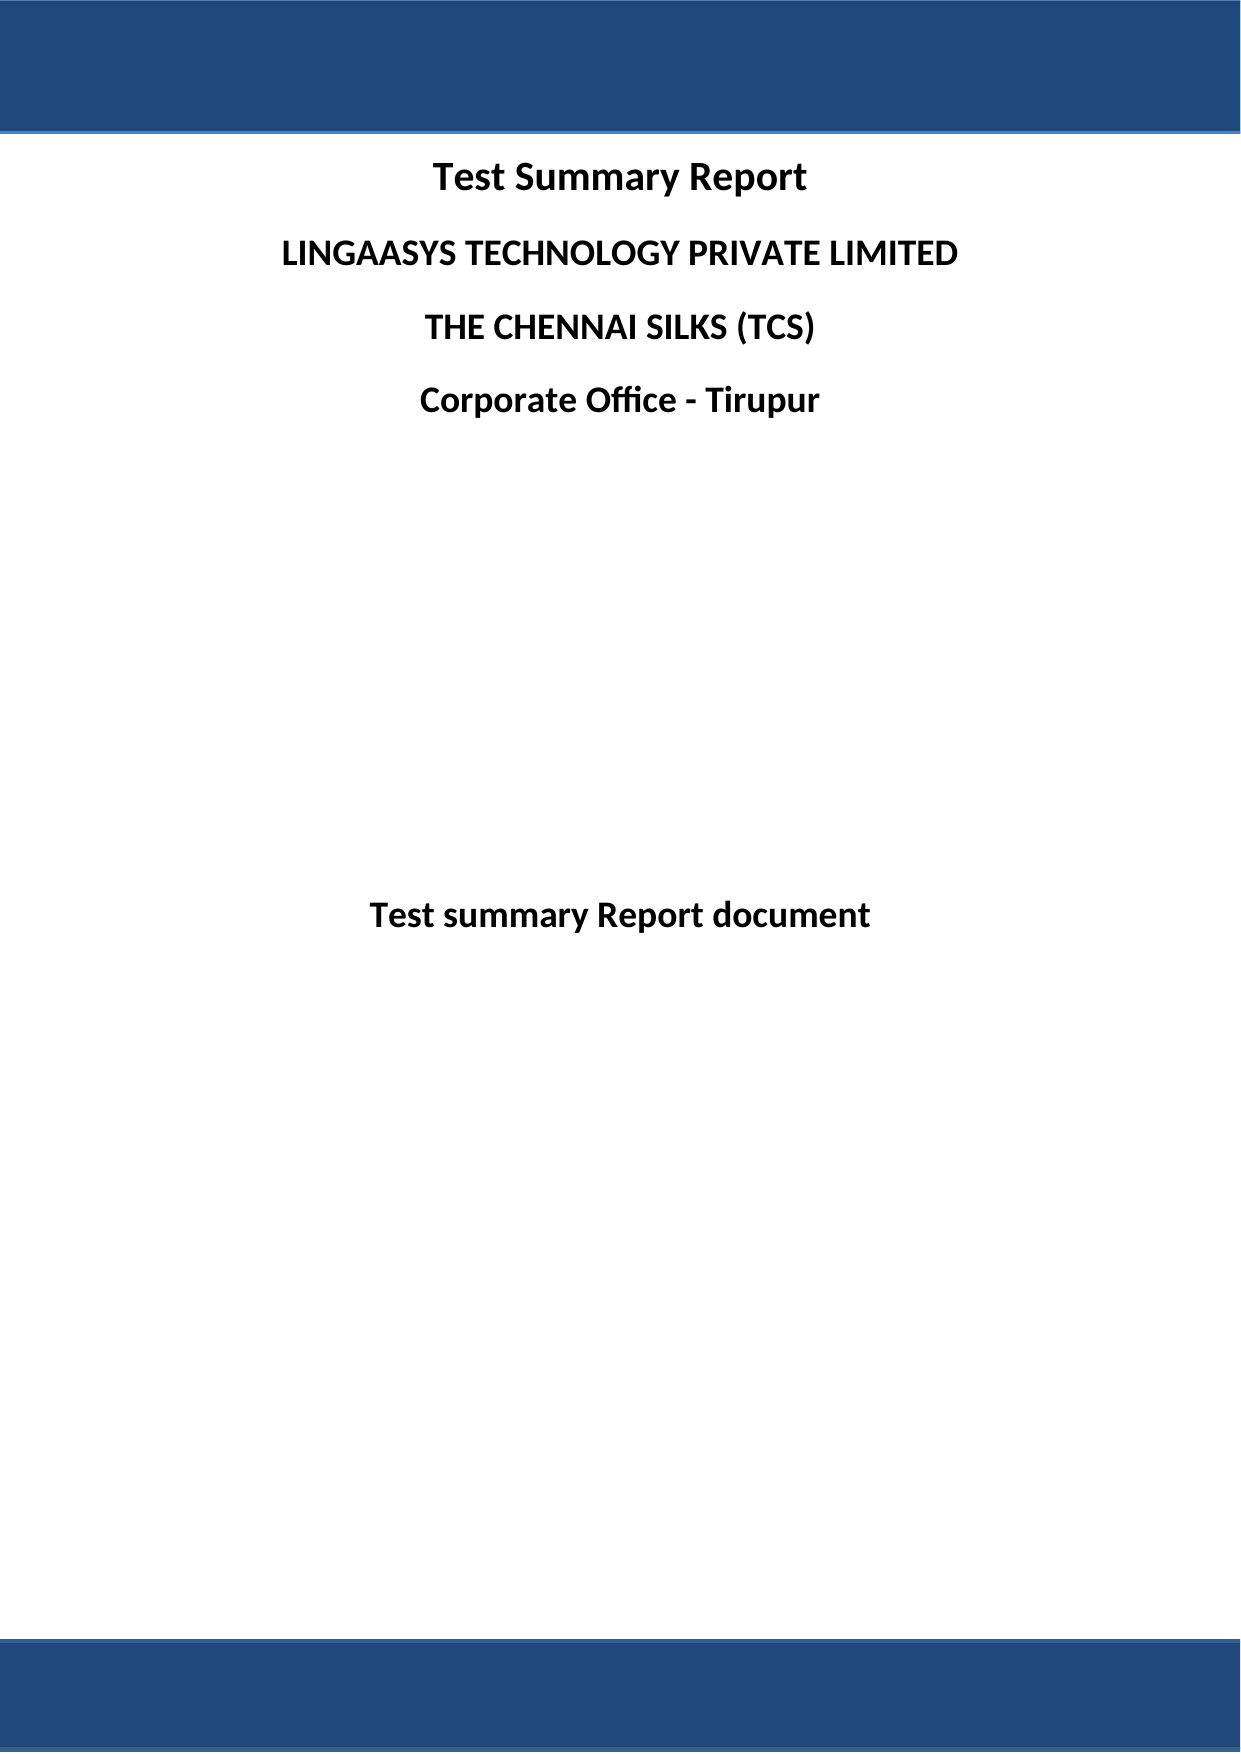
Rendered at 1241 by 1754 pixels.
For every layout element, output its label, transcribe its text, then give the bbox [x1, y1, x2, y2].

text Test Summary Report [150, 150, 1090, 201]
text Test summary Report document [150, 891, 1090, 937]
text THE CHENNAI SILKS (TCS) [150, 303, 1090, 349]
text LINGAASYS TECHNOLOGY PRIVATE LIMITED [150, 229, 1090, 275]
text Corporate Office - Tirupur [150, 376, 1090, 422]
